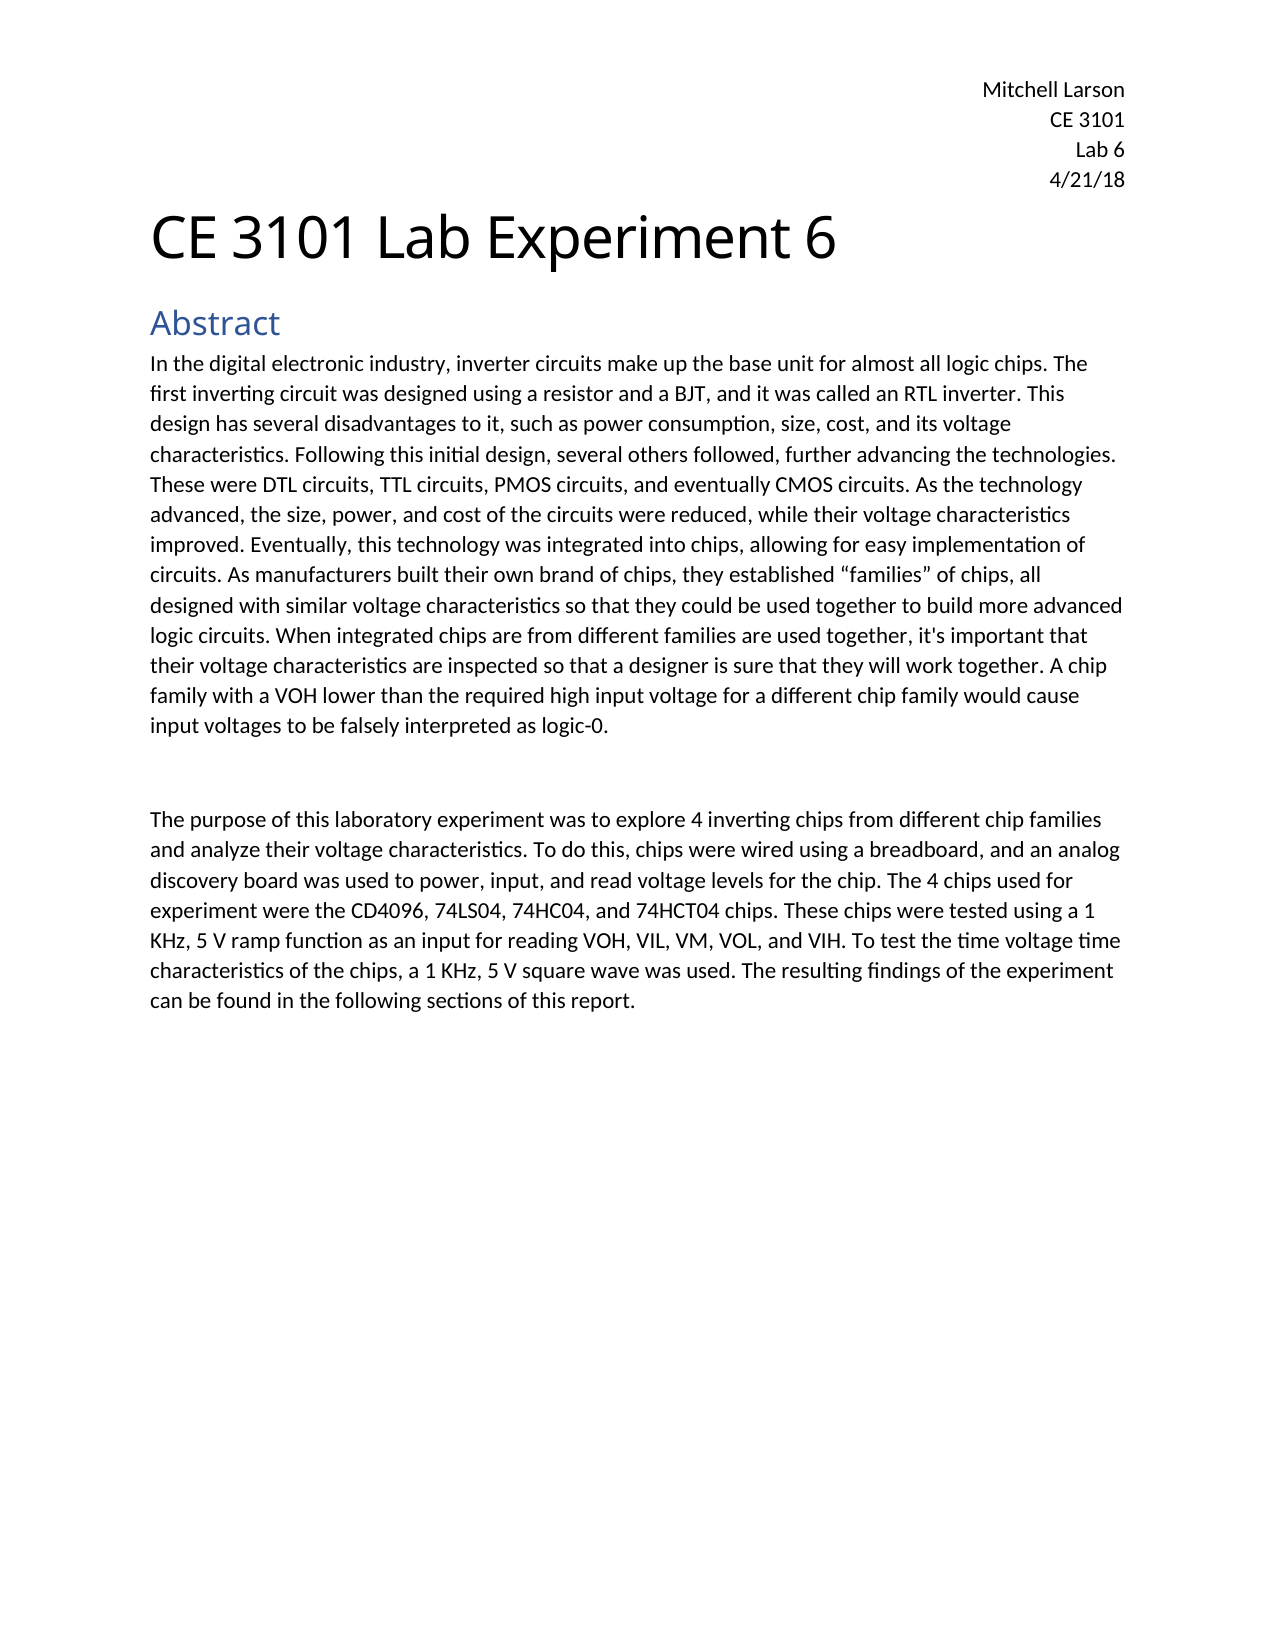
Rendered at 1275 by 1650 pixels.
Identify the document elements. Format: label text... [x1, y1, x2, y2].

text The purpose of this laboratory experiment was to explore 4 inverting chips from different chip families and analyze their voltage characteristics. To do this, chips were wired using a breadboard, and an analog discovery board was used to power, input, and read voltage levels for the chip. The 4 chips used for experiment were the CD4096, 74LS04, 74HC04, and 74HCT04 chips. These chips were tested using a 1 KHz, 5 V ramp function as an input for reading VOH, VIL, VM, VOL, and VIH. To test the time voltage time characteristics of the chips, a 1 KHz, 5 V square wave was used. The resulting findings of the experiment can be found in the following sections of this report. [150, 805, 1125, 1015]
text In the digital electronic industry, inverter circuits make up the base unit for almost all logic chips. The first inverting circuit was designed using a resistor and a BJT, and it was called an RTL inverter. This design has several disadvantages to it, such as power consumption, size, cost, and its voltage characteristics. Following this initial design, several others followed, further advancing the technologies. These were DTL circuits, TTL circuits, PMOS circuits, and eventually CMOS circuits. As the technology advanced, the size, power, and cost of the circuits were reduced, while their voltage characteristics improved. Eventually, this technology was integrated into chips, allowing for easy implementation of circuits. As manufacturers built their own brand of chips, they established “families” of chips, all designed with similar voltage characteristics so that they could be used together to build more advanced logic circuits. When integrated chips are from different families are used together, it's important that their voltage characteristics are inspected so that a designer is sure that they will work together. A chip family with a VOH lower than the required high input voltage for a different chip family would cause input voltages to be falsely interpreted as logic-0. [150, 349, 1125, 740]
subtitle Abstract [150, 300, 1125, 346]
title CE 3101 Lab Experiment 6 [150, 196, 1125, 275]
